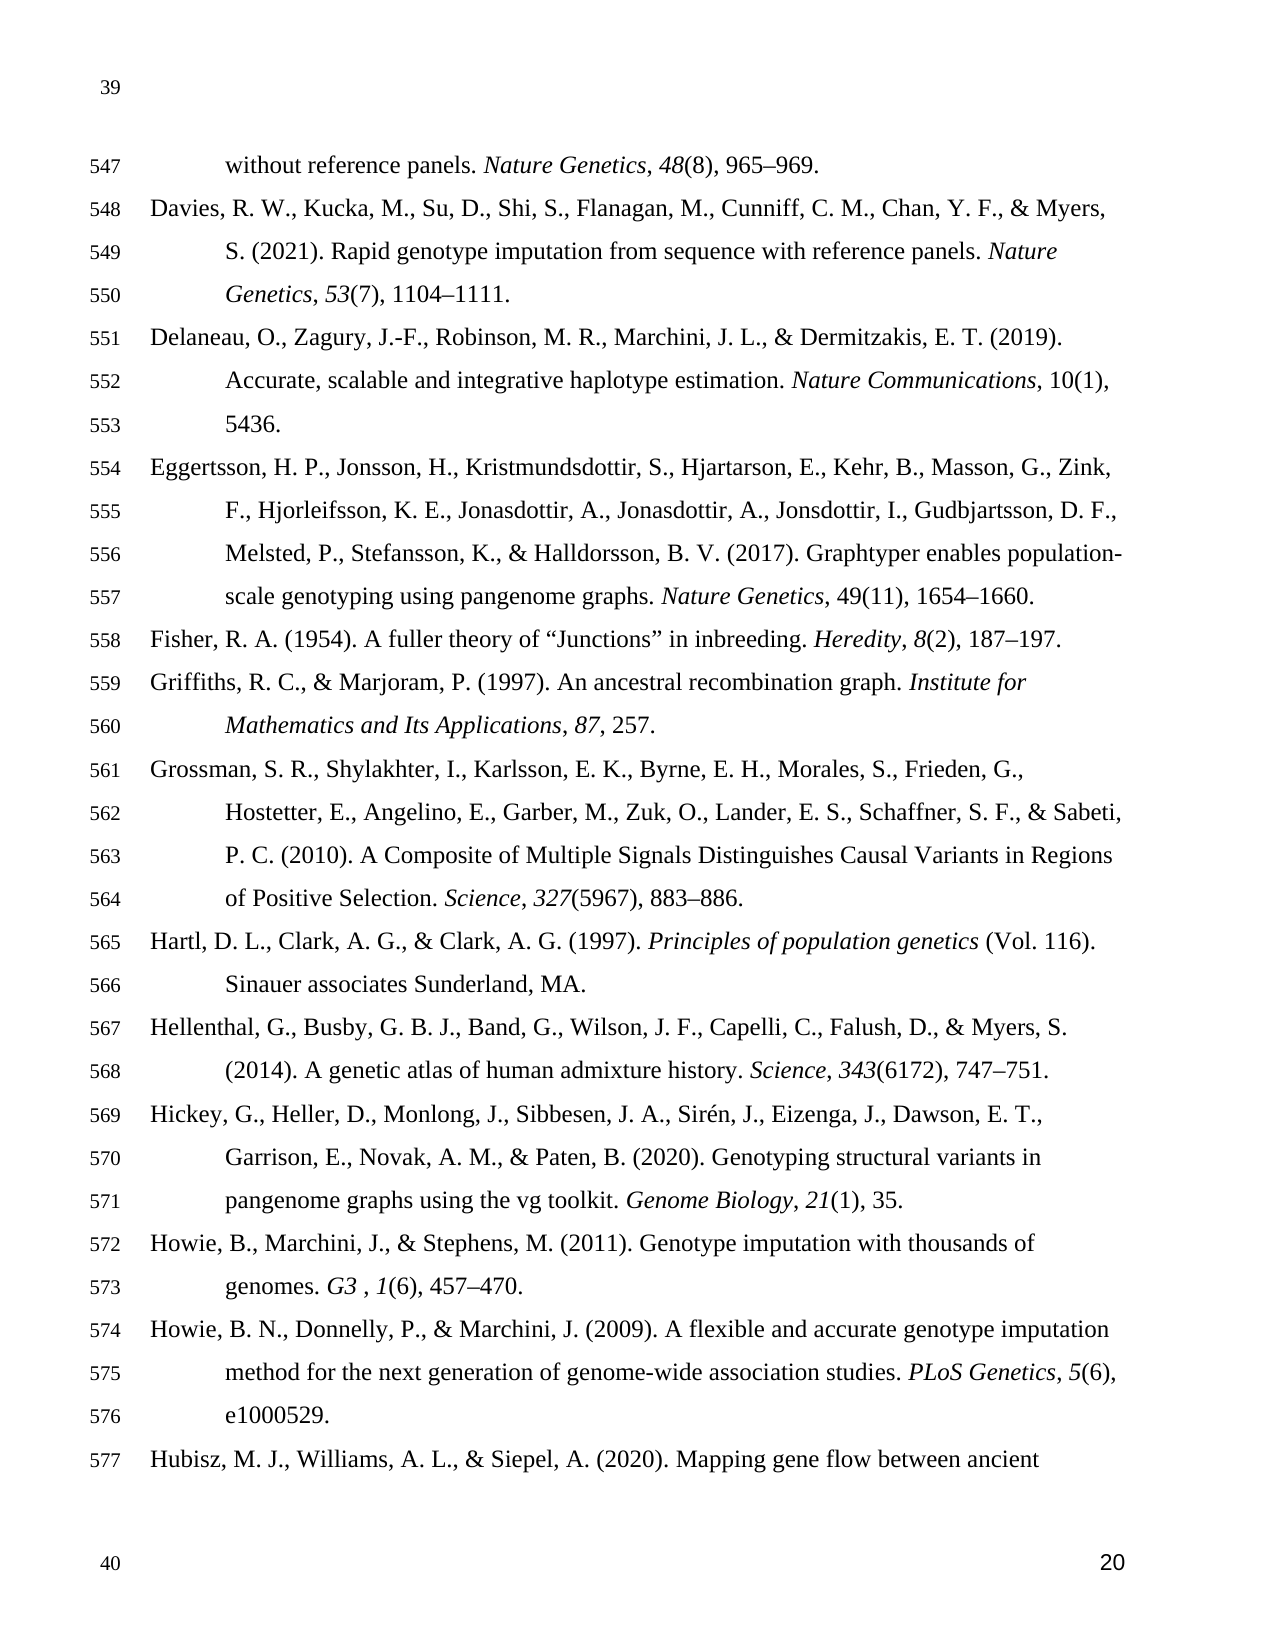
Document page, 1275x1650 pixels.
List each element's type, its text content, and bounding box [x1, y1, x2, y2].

text Hellenthal, G., Busby, G. B. J., Band, G., Wilson, J. F., Capelli, C., Falush, D., & Myers, S. (2014). A genetic atlas of human admixture history. Science, 343(6172), 747–751. [150, 1012, 1125, 1084]
text Davies, R. W., Kucka, M., Su, D., Shi, S., Flanagan, M., Cunniff, C. M., Chan, Y. F., & Myers, S. (2021). Rapid genotype imputation from sequence with reference panels. Nature Genetics, 53(7), 1104–1111. [150, 193, 1125, 308]
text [150, 150, 1125, 179]
text Hickey, G., Heller, D., Monlong, J., Sibbesen, J. A., Sirén, J., Eizenga, J., Dawson, E. T., Garrison, E., Novak, A. M., & Paten, B. (2020). Genotyping structural variants in pangenome graphs using the vg toolkit. Genome Biology, 21(1), 35. [150, 1099, 1125, 1214]
text Delaneau, O., Zagury, J.-F., Robinson, M. R., Marchini, J. L., & Dermitzakis, E. T. (2019). Accurate, scalable and integrative haplotype estimation. Nature Communications, 10(1), 5436. [150, 322, 1125, 437]
text Griffiths, R. C., & Marjoram, P. (1997). An ancestral recombination graph. Institute for Mathematics and Its Applications, 87, 257. [150, 667, 1125, 739]
text Fisher, R. A. (1954). A fuller theory of “Junctions” in inbreeding. Heredity, 8(2), 187–197. [150, 624, 1125, 653]
text Howie, B., Marchini, J., & Stephens, M. (2011). Genotype imputation with thousands of genomes. G3 , 1(6), 457–470. [150, 1228, 1125, 1300]
text Eggertsson, H. P., Jonsson, H., Kristmundsdottir, S., Hjartarson, E., Kehr, B., Masson, G., Zink, F., Hjorleifsson, K. E., Jonasdottir, A., Jonasdottir, A., Jonsdottir, I., Gudbjartsson, D. F., Melsted, P., Stefansson, K., & Halldorsson, B. V. (2017). Graphtyper enables population-scale genotyping using pangenome graphs. Nature Genetics, 49(11), 1654–1660. [150, 452, 1125, 610]
text Grossman, S. R., Shylakhter, I., Karlsson, E. K., Byrne, E. H., Morales, S., Frieden, G., Hostetter, E., Angelino, E., Garber, M., Zuk, O., Lander, E. S., Schaffner, S. F., & Sabeti, P. C. (2010). A Composite of Multiple Signals Distinguishes Causal Variants in Regions of Positive Selection. Science, 327(5967), 883–886. [150, 754, 1125, 912]
text Howie, B. N., Donnelly, P., & Marchini, J. (2009). A flexible and accurate genotype imputation method for the next generation of genome-wide association studies. PLoS Genetics, 5(6), e1000529. [150, 1314, 1125, 1429]
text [150, 1444, 1125, 1472]
text Hartl, D. L., Clark, A. G., & Clark, A. G. (1997). Principles of population genetics (Vol. 116). Sinauer associates Sunderland, MA. [150, 926, 1125, 998]
